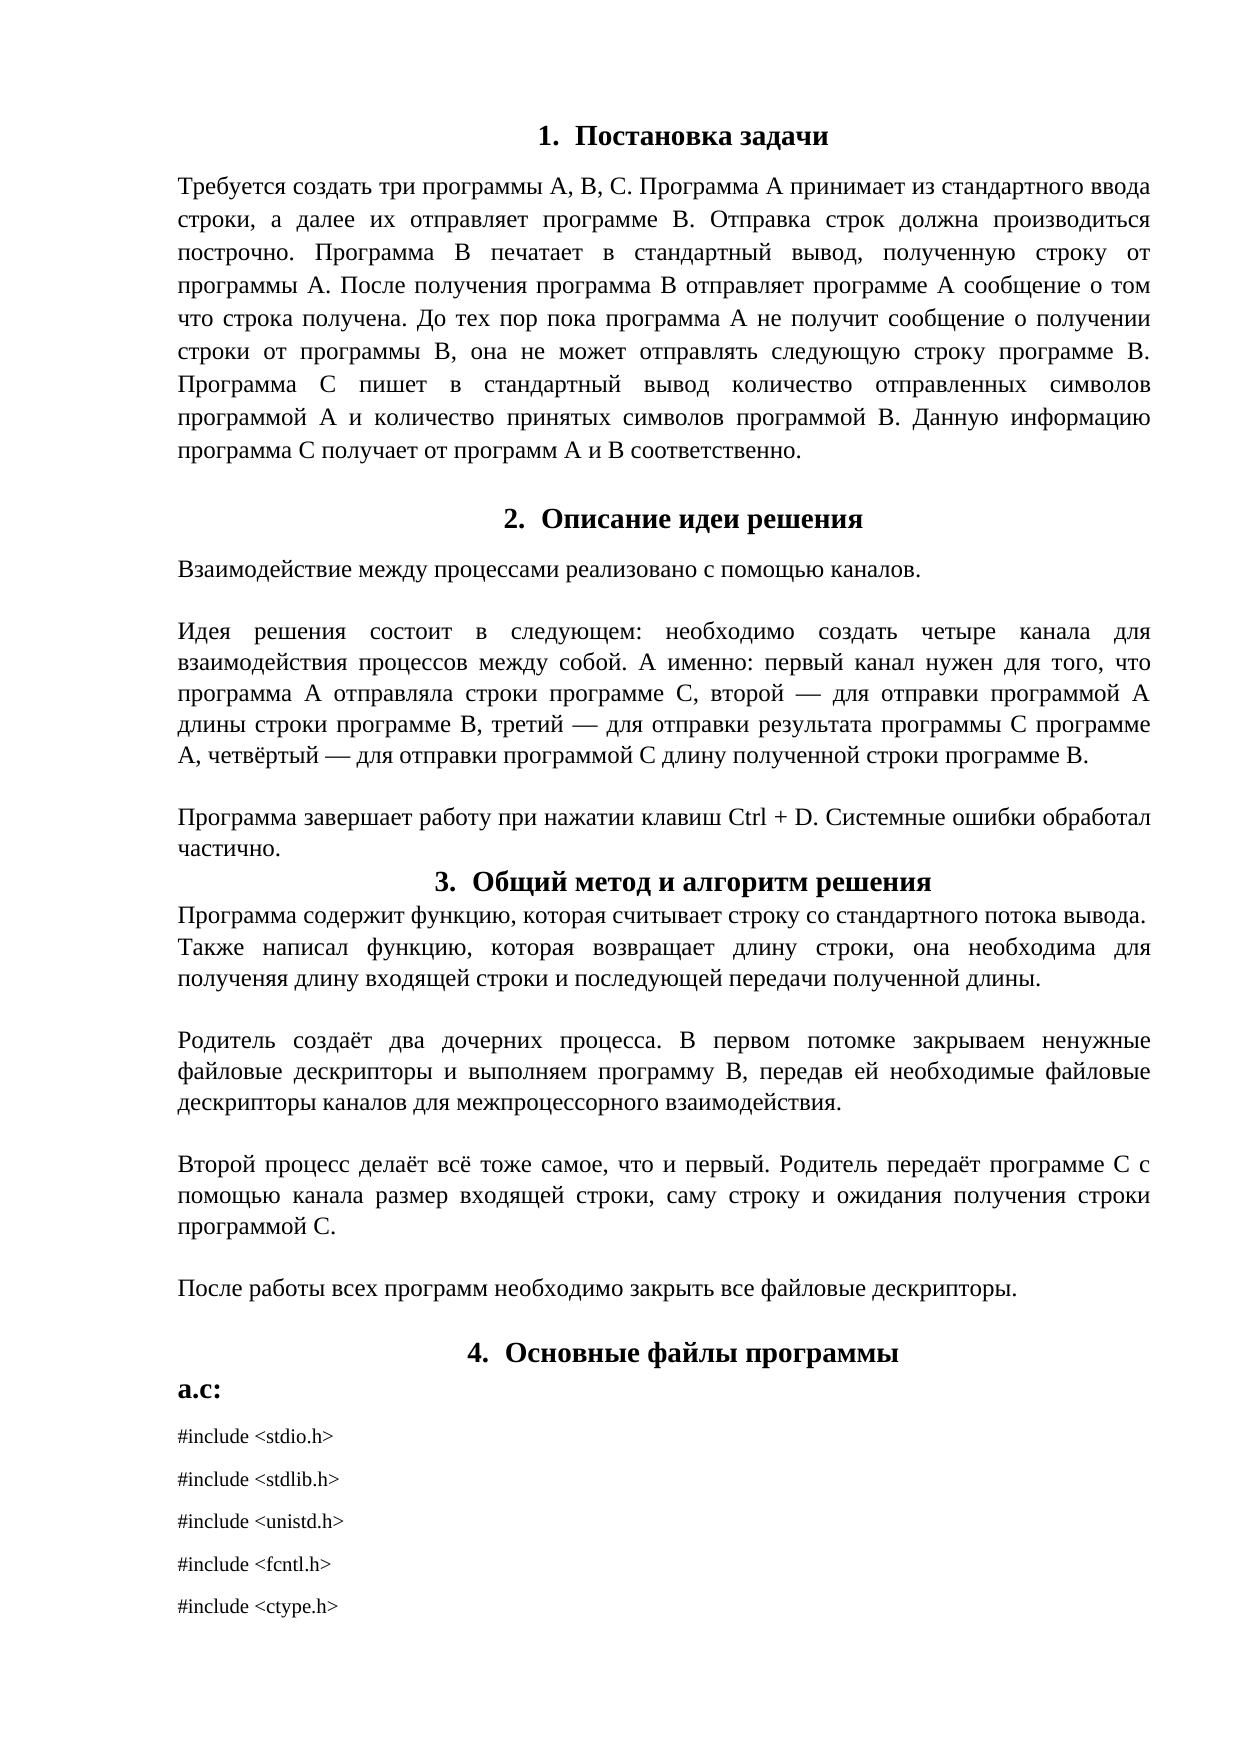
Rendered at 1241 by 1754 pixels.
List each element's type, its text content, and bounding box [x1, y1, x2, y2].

list Описание идеи решения [215, 501, 1152, 535]
list Постановка задачи [215, 118, 1152, 152]
list Второй процесс делаёт всё тоже самое, что и первый. Родитель передаёт программе С с помощью канала размер входящей строки, саму строку и ожидания получения строки программой С. [177, 1149, 1152, 1240]
list Общий метод и алгоритм решения [215, 864, 1152, 898]
text #include <fcntl.h> [177, 1552, 1152, 1576]
list Родитель создаёт два дочерних процесса. В первом потомке закрываем ненужные файловые дескрипторы и выполняем программу В, передав ей необходимые файловые дескрипторы каналов для межпроцессорного взаимодействия. [177, 1025, 1152, 1116]
text #include <unistd.h> [177, 1509, 1152, 1533]
text Идея решения состоит в следующем: необходимо создать четыре канала для взаимодействия процессов между собой. А именно: первый канал нужен для того, что программа А отправляла строки программе С, второй — для отправки программой А длины строки программе В, третий — для отправки результата программы С программе А, четвёртый — для отправки программой С длину полученной строки программе В. [177, 616, 1152, 769]
text Программа завершает работу при нажатии клавиш Ctrl + D. Системные ошибки обработал частично. [177, 802, 1152, 862]
text Требуется создать три программы А, В, С. Программа А принимает из стандартного ввода строки, а далее их отправляет программе В. Отправка строк должна производиться построчно. Программа В печатает в стандартный вывод, полученную строку от программы А. После получения программа В отправляет программе А сообщение о том что строка получена. До тех пор пока программа А не получит сообщение о получении строки от программы В, она не может отправлять следующую строку программе В. Программа С пишет в стандартный вывод количество отправленных символов программой А и количество принятых символов программой В. Данную информацию программа С получает от программ А и В соответственно. [177, 171, 1152, 464]
list Основные файлы программы [215, 1335, 1152, 1369]
text Взаимодействие между процессами реализовано с помощью каналов. [177, 554, 1152, 583]
text #include <stdio.h> [177, 1424, 1152, 1448]
list Также написал функцию, которая возвращает длину строки, она необходима для полученяя длину входящей строки и последующей передачи полученной длины. [177, 932, 1152, 991]
list a.c: [177, 1371, 1152, 1405]
list Программа содержит функцию, которая считывает строку со стандартного потока вывода. [177, 901, 1152, 929]
list После работы всех программ необходимо закрыть все файловые дескрипторы. [177, 1273, 1152, 1302]
text #include <ctype.h> [177, 1594, 1152, 1618]
text #include <stdlib.h> [177, 1467, 1152, 1491]
